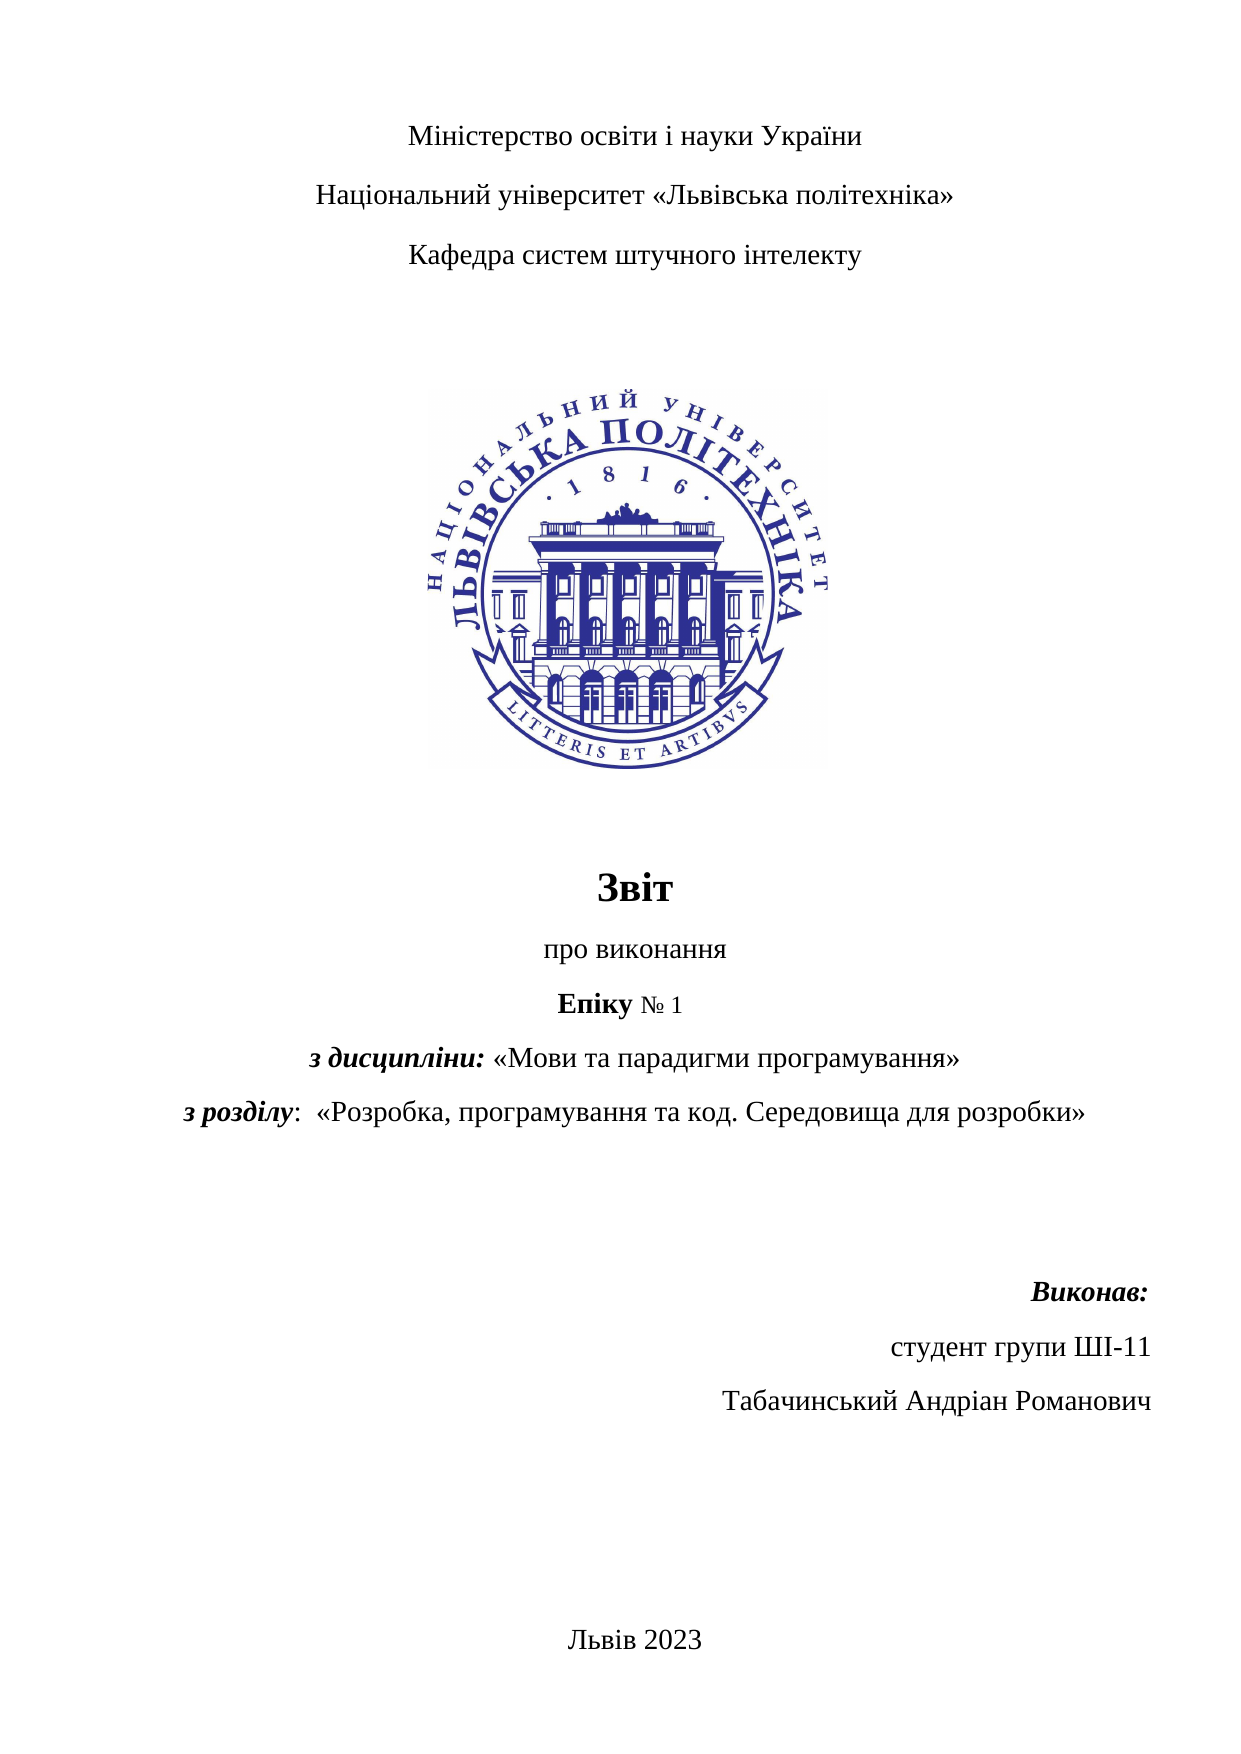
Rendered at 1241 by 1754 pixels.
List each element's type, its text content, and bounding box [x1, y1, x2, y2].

text Виконав: [118, 1274, 1152, 1308]
text студент групи ШІ-11 [118, 1329, 1152, 1362]
text Національний університет «Львівська політехніка» [118, 177, 1152, 211]
text Епіку № 1 [118, 986, 1152, 1019]
text Звіт [118, 863, 1152, 911]
text Міністерство освіти і науки України [118, 118, 1152, 152]
text з дисципліни: «Мови та парадигми програмування» [118, 1040, 1152, 1074]
text Кафедра систем штучного інтелекту [118, 237, 1152, 270]
picture [427, 389, 828, 769]
text з розділу: «Розробка, програмування та код. Середовища для розробки» [118, 1094, 1152, 1128]
text Табачинський Андріан Романович [118, 1383, 1152, 1417]
text про виконання [118, 931, 1152, 965]
